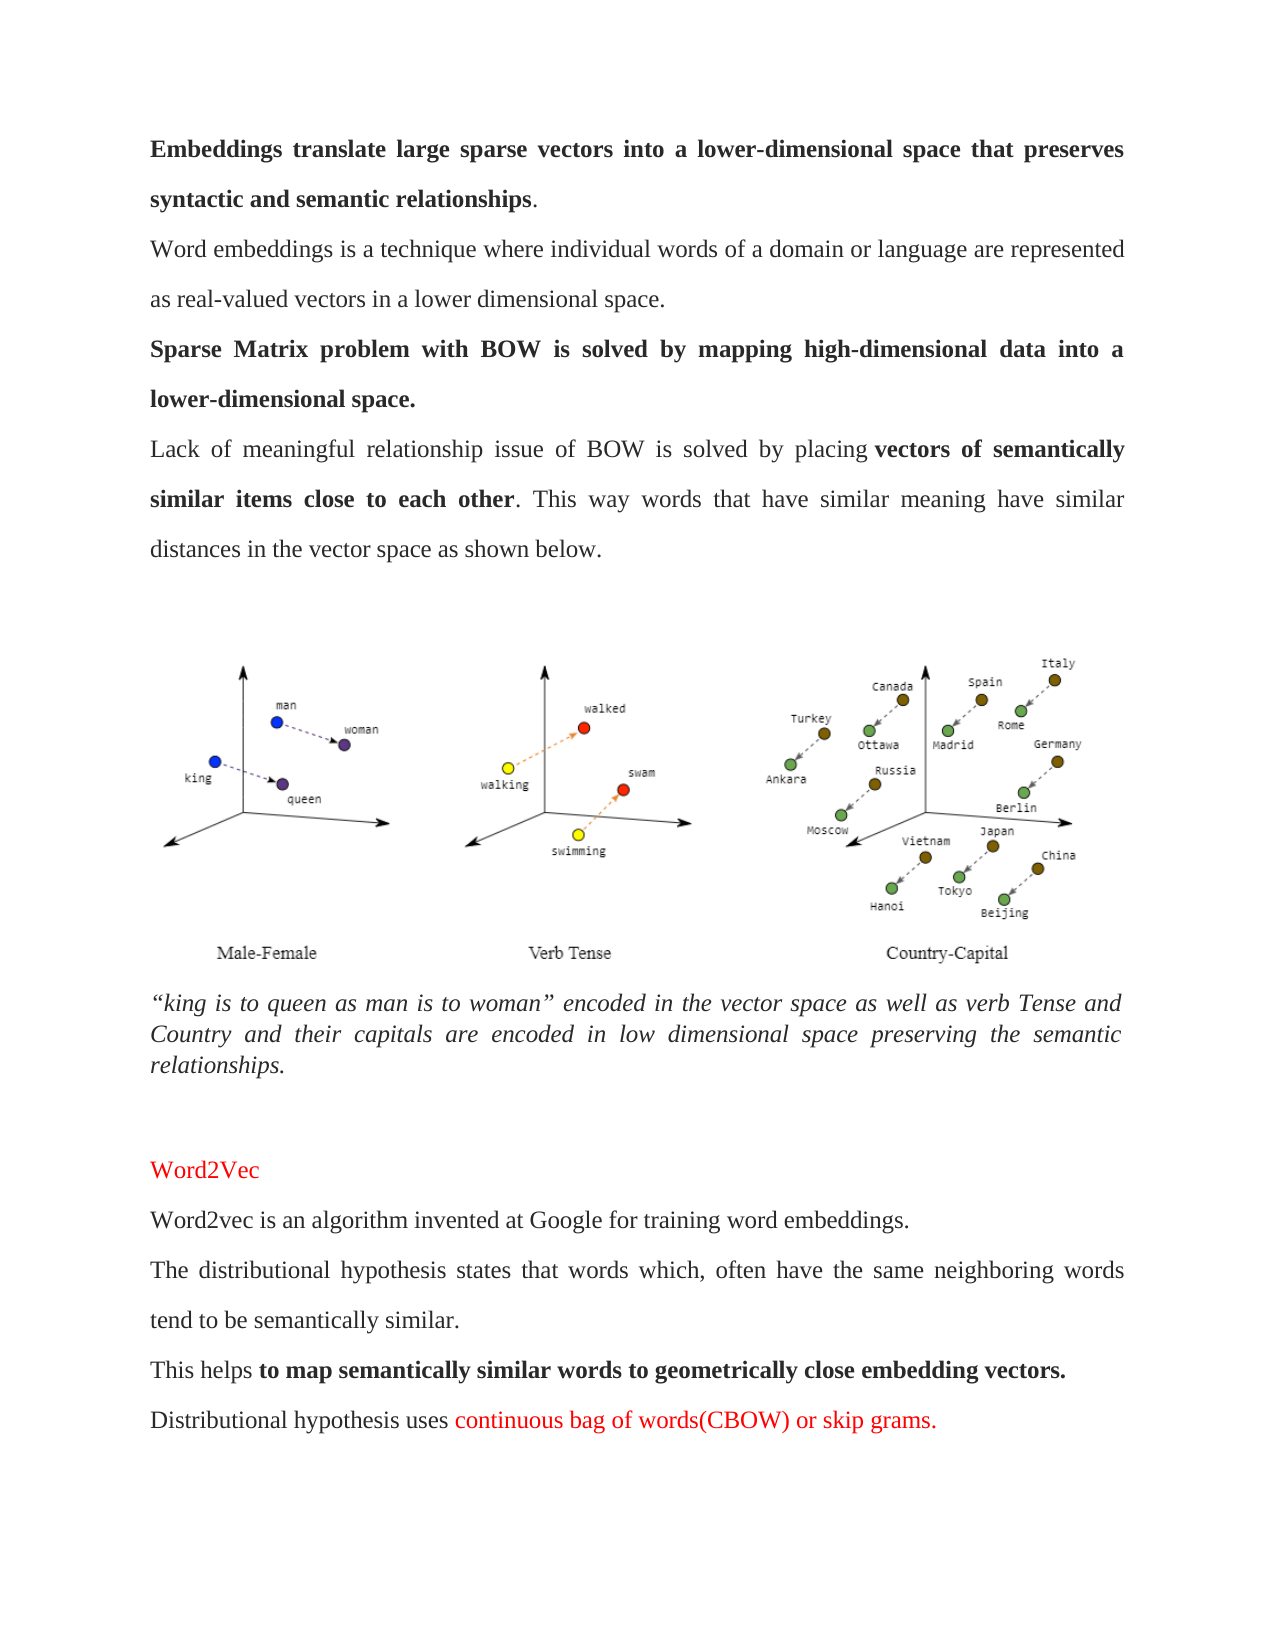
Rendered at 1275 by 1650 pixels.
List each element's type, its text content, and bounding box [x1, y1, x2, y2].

text Word2vec is an algorithm invented at Google for training word embeddings. [150, 1183, 1125, 1233]
text This helps to map semantically similar words to geometrically close embedding vectors. [150, 1333, 1125, 1383]
text Embeddings translate large sparse vectors into a lower-dimensional space that preserves syntactic and semantic relationships. [150, 112, 1125, 212]
text The distributional hypothesis states that words which, often have the same neighboring words tend to be semantically similar. [150, 1233, 1125, 1333]
text Word embeddings is a technique where individual words of a domain or language are represented as real-valued vectors in a lower dimensional space. [150, 212, 1125, 312]
text Distributional hypothesis uses continuous bag of words(CBOW) or skip grams. [150, 1383, 1125, 1433]
text Sparse Matrix problem with BOW is solved by mapping high-dimensional data into a lower-dimensional space. [150, 312, 1125, 412]
text Lack of meaningful relationship issue of BOW is solved by placing vectors of semantically similar items close to each other. This way words that have similar meaning have similar distances in the vector space as shown below. [150, 412, 1125, 562]
text “king is to queen as man is to woman” encoded in the vector space as well as verb Tense and Country and their capitals are encoded in low dimensional space preserving the semantic relationships. [150, 988, 1125, 1079]
picture [150, 610, 1124, 970]
subtitle Word2Vec [150, 1146, 1125, 1183]
